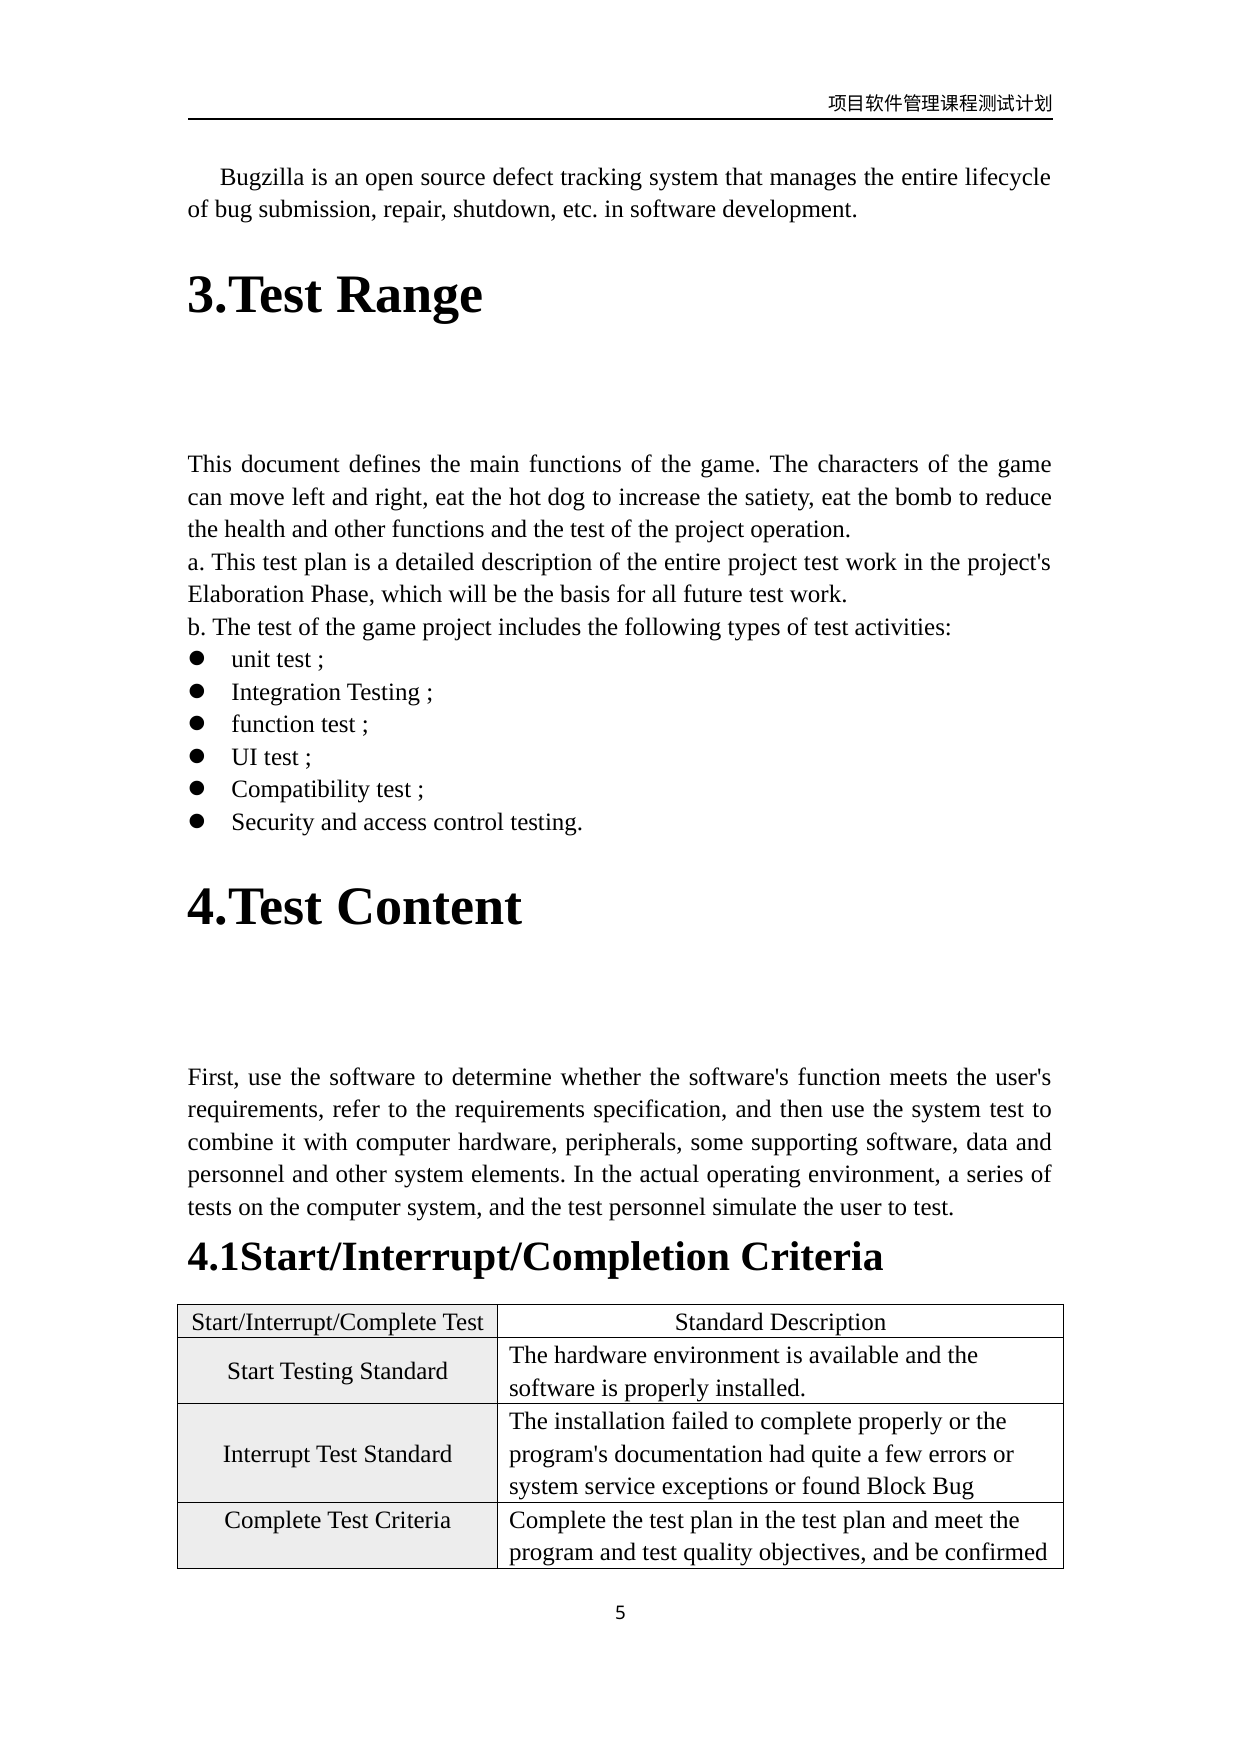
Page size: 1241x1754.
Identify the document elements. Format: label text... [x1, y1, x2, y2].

table_cell The hardware environment is available and the software is properly installed. [498, 1338, 1063, 1403]
table_cell The installation failed to complete properly or the program's documentation had quite a few errors or system service exceptions or found Block Bug [498, 1404, 1063, 1502]
table_header Start/Interrupt/Complete Test [178, 1305, 497, 1337]
table_header Standard Description [498, 1305, 1063, 1337]
list Security and access control testing. [187, 805, 1053, 837]
subtitle 3.Test Range [187, 260, 1053, 325]
list function test ; [187, 707, 1053, 740]
table_cell Interrupt Test Standard [178, 1404, 497, 1502]
list UI test ; [187, 740, 1053, 772]
list Integration Testing ; [187, 675, 1053, 707]
subtitle 4.Test Content [187, 873, 1053, 938]
subtitle 4.1Start/Interrupt/Completion Criteria [187, 1222, 1053, 1287]
text This document defines the main functions of the game. The characters of the game can move left and right, eat the hot dog to increase the satiety, eat the bomb to reduce the health and other functions and the test of the project operation. [187, 447, 1053, 545]
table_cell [178, 1503, 497, 1568]
table_cell Start Testing Standard [178, 1338, 497, 1403]
text First, use the software to determine whether the software's function meets the user's requirements, refer to the requirements specification, and then use the system test to combine it with computer hardware, peripherals, some supporting software, data and personnel and other system elements. In the actual operating environment, a series of tests on the computer system, and the test personnel simulate the user to test. [187, 1060, 1053, 1222]
text Bugzilla is an open source defect tracking system that manages the entire lifecycle of bug submission, repair, shutdown, etc. in software development. [187, 160, 1053, 225]
text b. The test of the game project includes the following types of test activities: [187, 610, 1053, 642]
text a. This test plan is a detailed description of the entire project test work in the project's Elaboration Phase, which will be the basis for all future test work. [187, 545, 1053, 610]
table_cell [498, 1503, 1063, 1568]
list Compatibility test ; [187, 772, 1053, 805]
list unit test ; [187, 642, 1053, 675]
